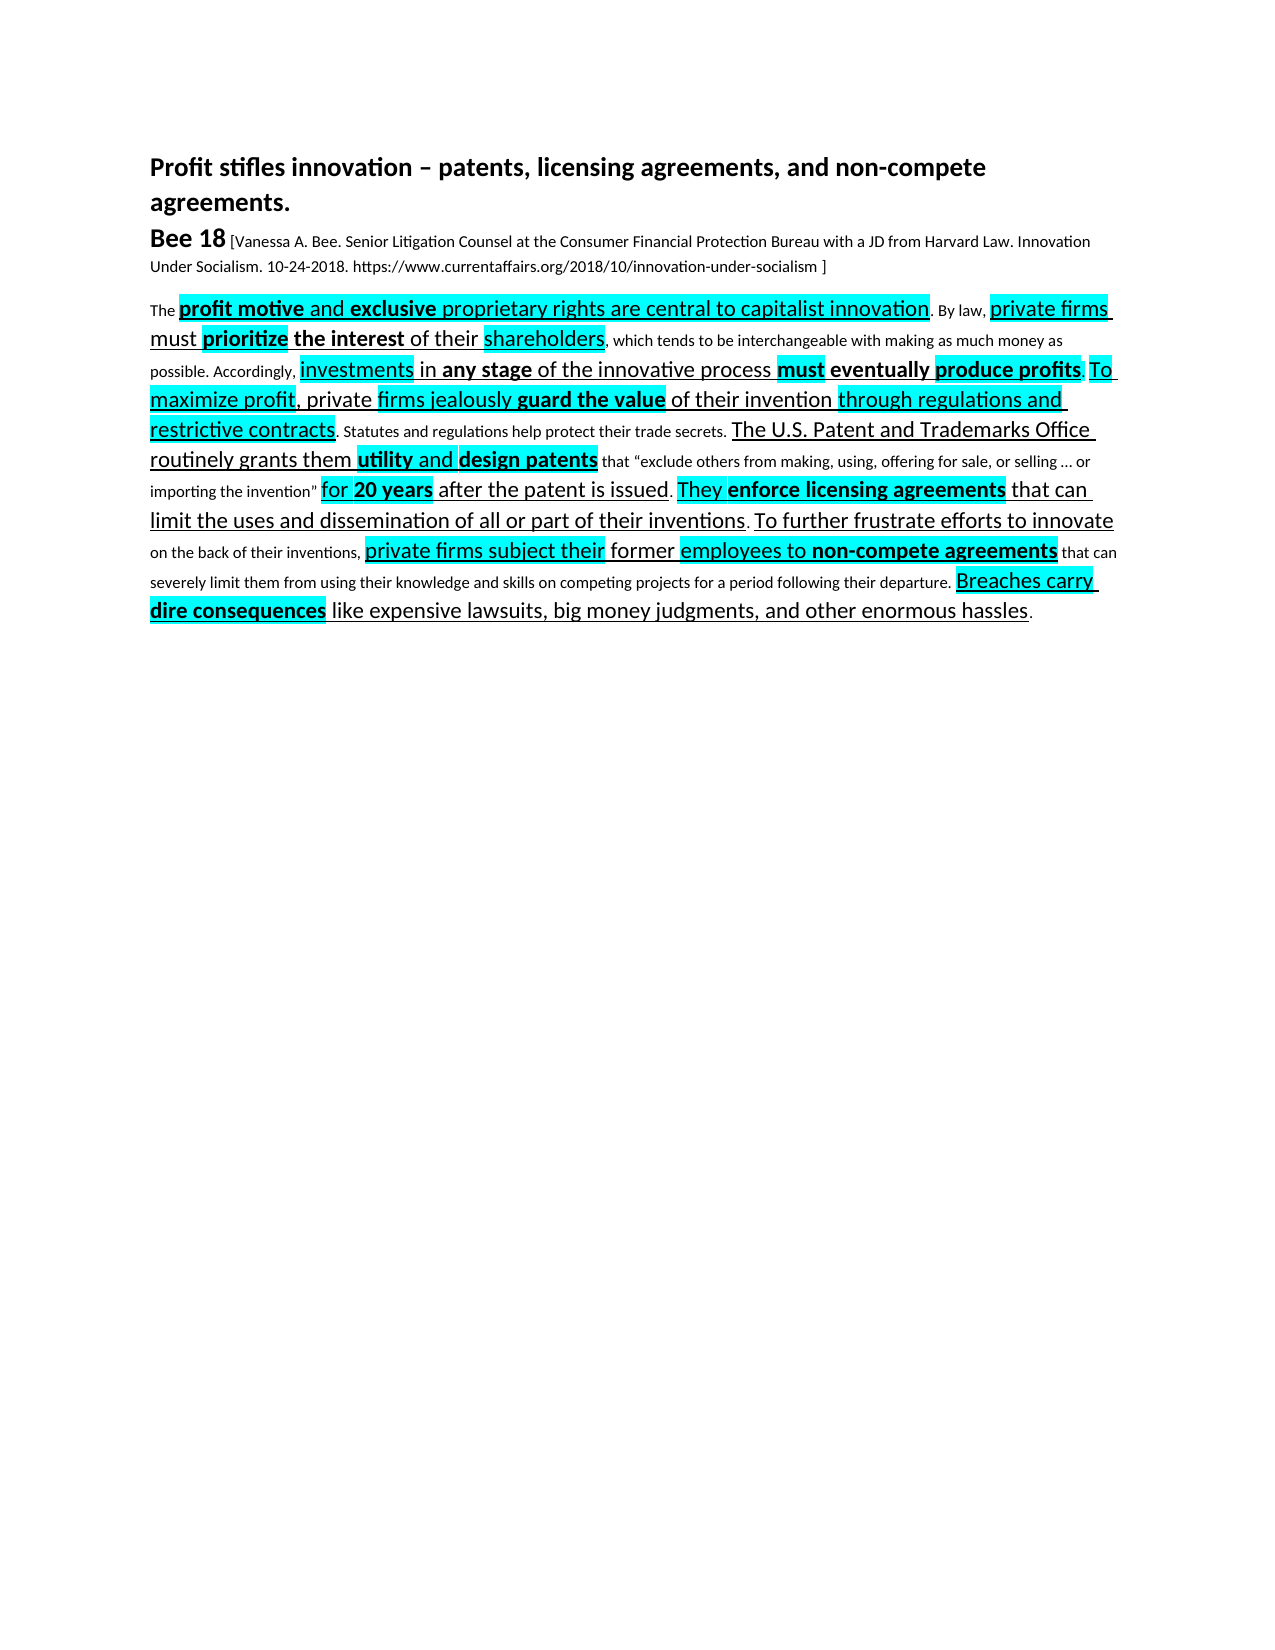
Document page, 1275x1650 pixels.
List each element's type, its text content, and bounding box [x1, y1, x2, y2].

text The profit motive and exclusive proprietary rights are central to capitalist innovation. By law, private firms must prioritize the interest of their shareholders, which tends to be interchangeable with making as much money as possible. Accordingly, investments in any stage of the innovative process must eventually produce profits. To maximize profit, private firms jealously guard the value of their invention through regulations and restrictive contracts. Statutes and regulations help protect their trade secrets. The U.S. Patent and Trademarks Office routinely grants them utility and design patents that “exclude others from making, using, offering for sale, or selling … or importing the invention” for 20 years after the patent is issued. They enforce licensing agreements that can limit the uses and dissemination of all or part of their inventions. To further frustrate efforts to innovate on the back of their inventions, private firms subject their former employees to non-compete agreements that can severely limit them from using their knowledge and skills on competing projects for a period following their departure. Breaches carry dire consequences like expensive lawsuits, big money judgments, and other enormous hassles. [150, 294, 1125, 624]
text Bee 18 [Vanessa A. Bee. Senior Litigation Counsel at the Consumer Financial Protection Bureau with a JD from Harvard Law. Innovation Under Socialism. 10-24-2018. https://www.currentaffairs.org/2018/10/innovation-under-socialism ] [150, 221, 1125, 276]
subtitle Profit stifles innovation – patents, licensing agreements, and non-compete agreements. [150, 150, 1125, 219]
